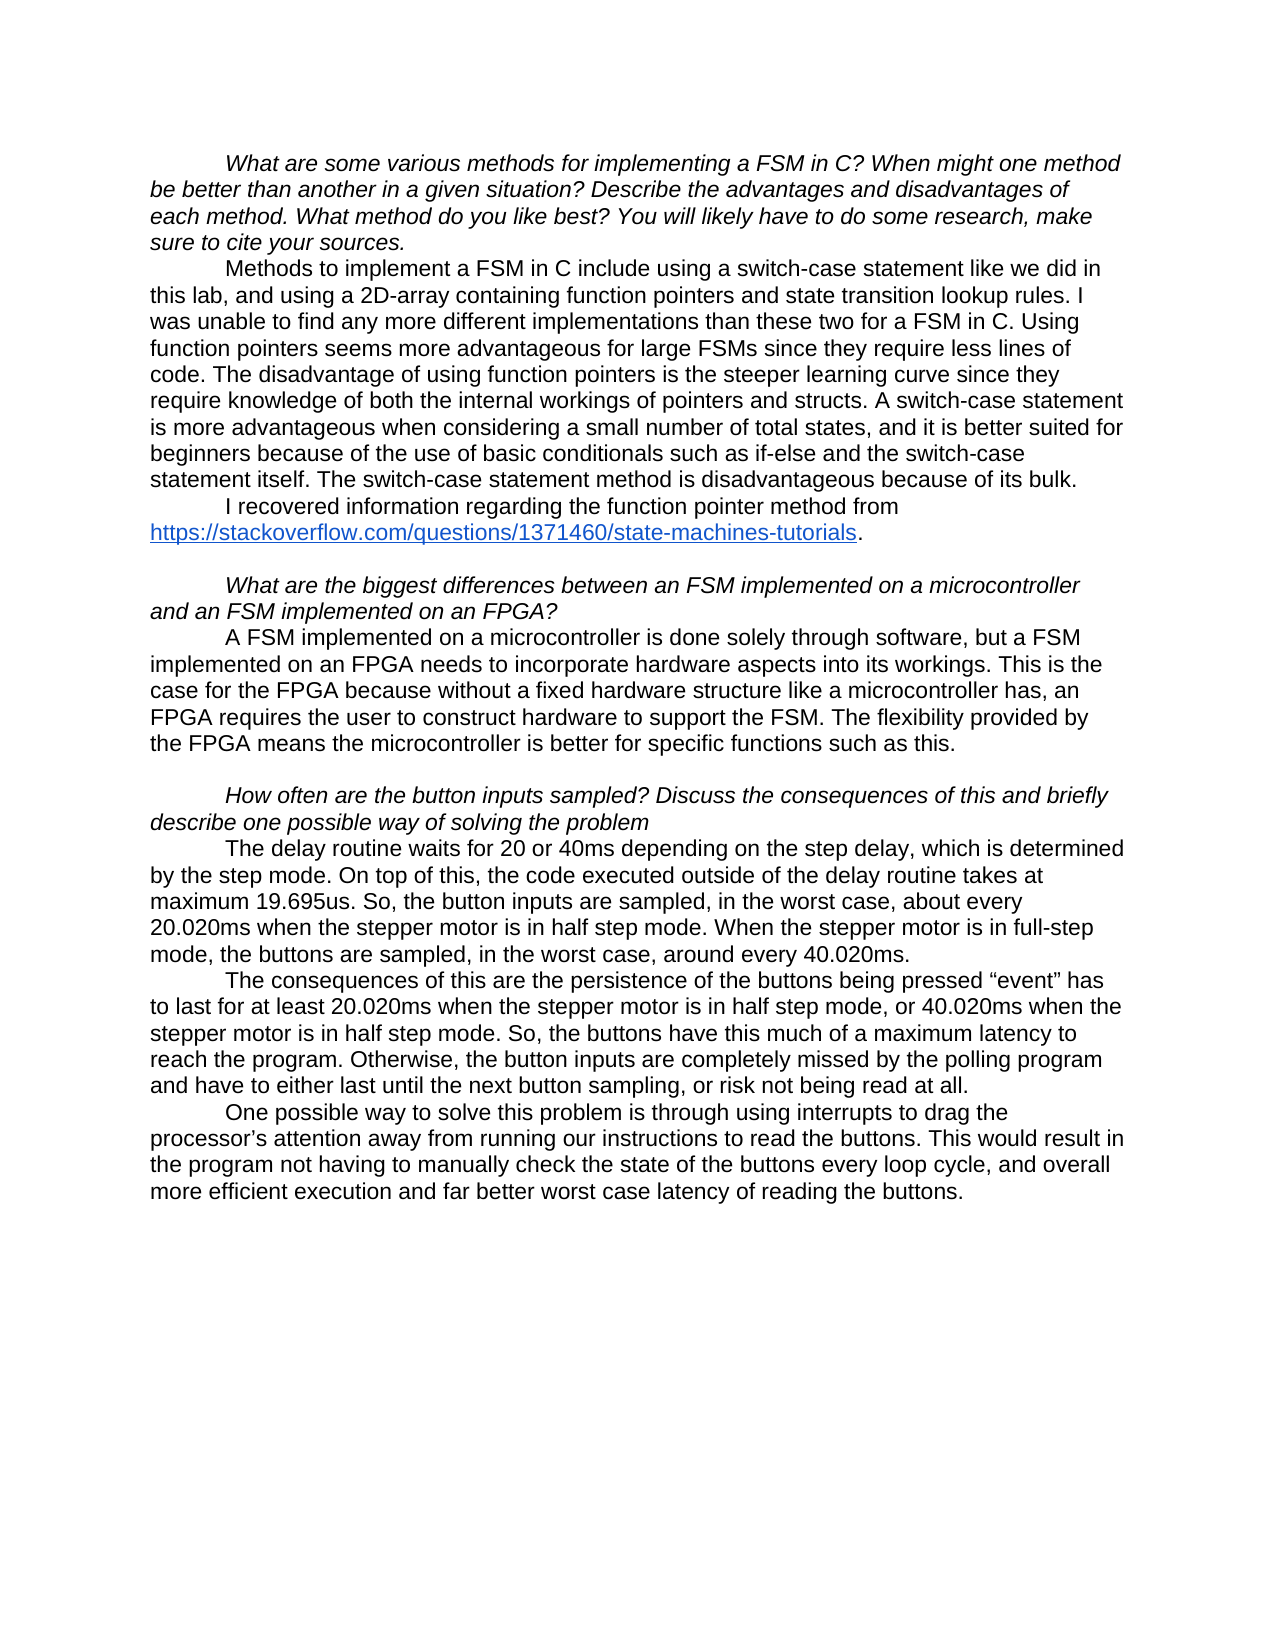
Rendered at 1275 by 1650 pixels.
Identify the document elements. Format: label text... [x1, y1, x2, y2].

text What are the biggest differences between an FSM implemented on a microcontroller and an FSM implemented on an FPGA? [150, 572, 1125, 624]
text Methods to implement a FSM in C include using a switch-case statement like we did in this lab, and using a 2D-array containing function pointers and state transition lookup rules. I was unable to find any more different implementations than these two for a FSM in C. Using function pointers seems more advantageous for large FSMs since they require less lines of code. The disadvantage of using function pointers is the steeper learning curve since they require knowledge of both the internal workings of pointers and structs. A switch-case statement is more advantageous when considering a small number of total states, and it is better suited for beginners because of the use of basic conditionals such as if-else and the switch-case statement itself. The switch-case statement method is disadvantageous because of its bulk. [150, 255, 1125, 493]
text One possible way to solve this problem is through using interrupts to drag the processor’s attention away from running our instructions to read the buttons. This would result in the program not having to manually check the state of the buttons every loop cycle, and overall more efficient execution and far better worst case latency of reading the buttons. [150, 1099, 1125, 1204]
text A FSM implemented on a microcontroller is done solely through software, but a FSM implemented on an FPGA needs to incorporate hardware aspects into its workings. This is the case for the FPGA because without a fixed hardware structure like a microcontroller has, an FPGA requires the user to construct hardware to support the FSM. The flexibility provided by the FPGA means the microcontroller is better for specific functions such as this. [150, 624, 1125, 756]
text I recovered information regarding the function pointer method from https://stackoverflow.com/questions/1371460/state-machines-tutorials. [150, 493, 1125, 545]
text The delay routine waits for 20 or 40ms depending on the step delay, which is determined by the step mode. On top of this, the code executed outside of the delay routine takes at maximum 19.695us. So, the button inputs are sampled, in the worst case, about every 20.020ms when the stepper motor is in half step mode. When the stepper motor is in full-step mode, the buttons are sampled, in the worst case, around every 40.020ms. [150, 835, 1125, 967]
text The consequences of this are the persistence of the buttons being pressed “event” has to last for at least 20.020ms when the stepper motor is in half step mode, or 40.020ms when the stepper motor is in half step mode. So, the buttons have this much of a maximum latency to reach the program. Otherwise, the button inputs are completely missed by the polling program and have to either last until the next button sampling, or risk not being read at all. [150, 967, 1125, 1099]
text How often are the button inputs sampled? Discuss the consequences of this and briefly describe one possible way of solving the problem [150, 782, 1125, 835]
text What are some various methods for implementing a FSM in C? When might one method be better than another in a given situation? Describe the advantages and disadvantages of each method. What method do you like best? You will likely have to do some research, make sure to cite your sources. [150, 150, 1125, 255]
